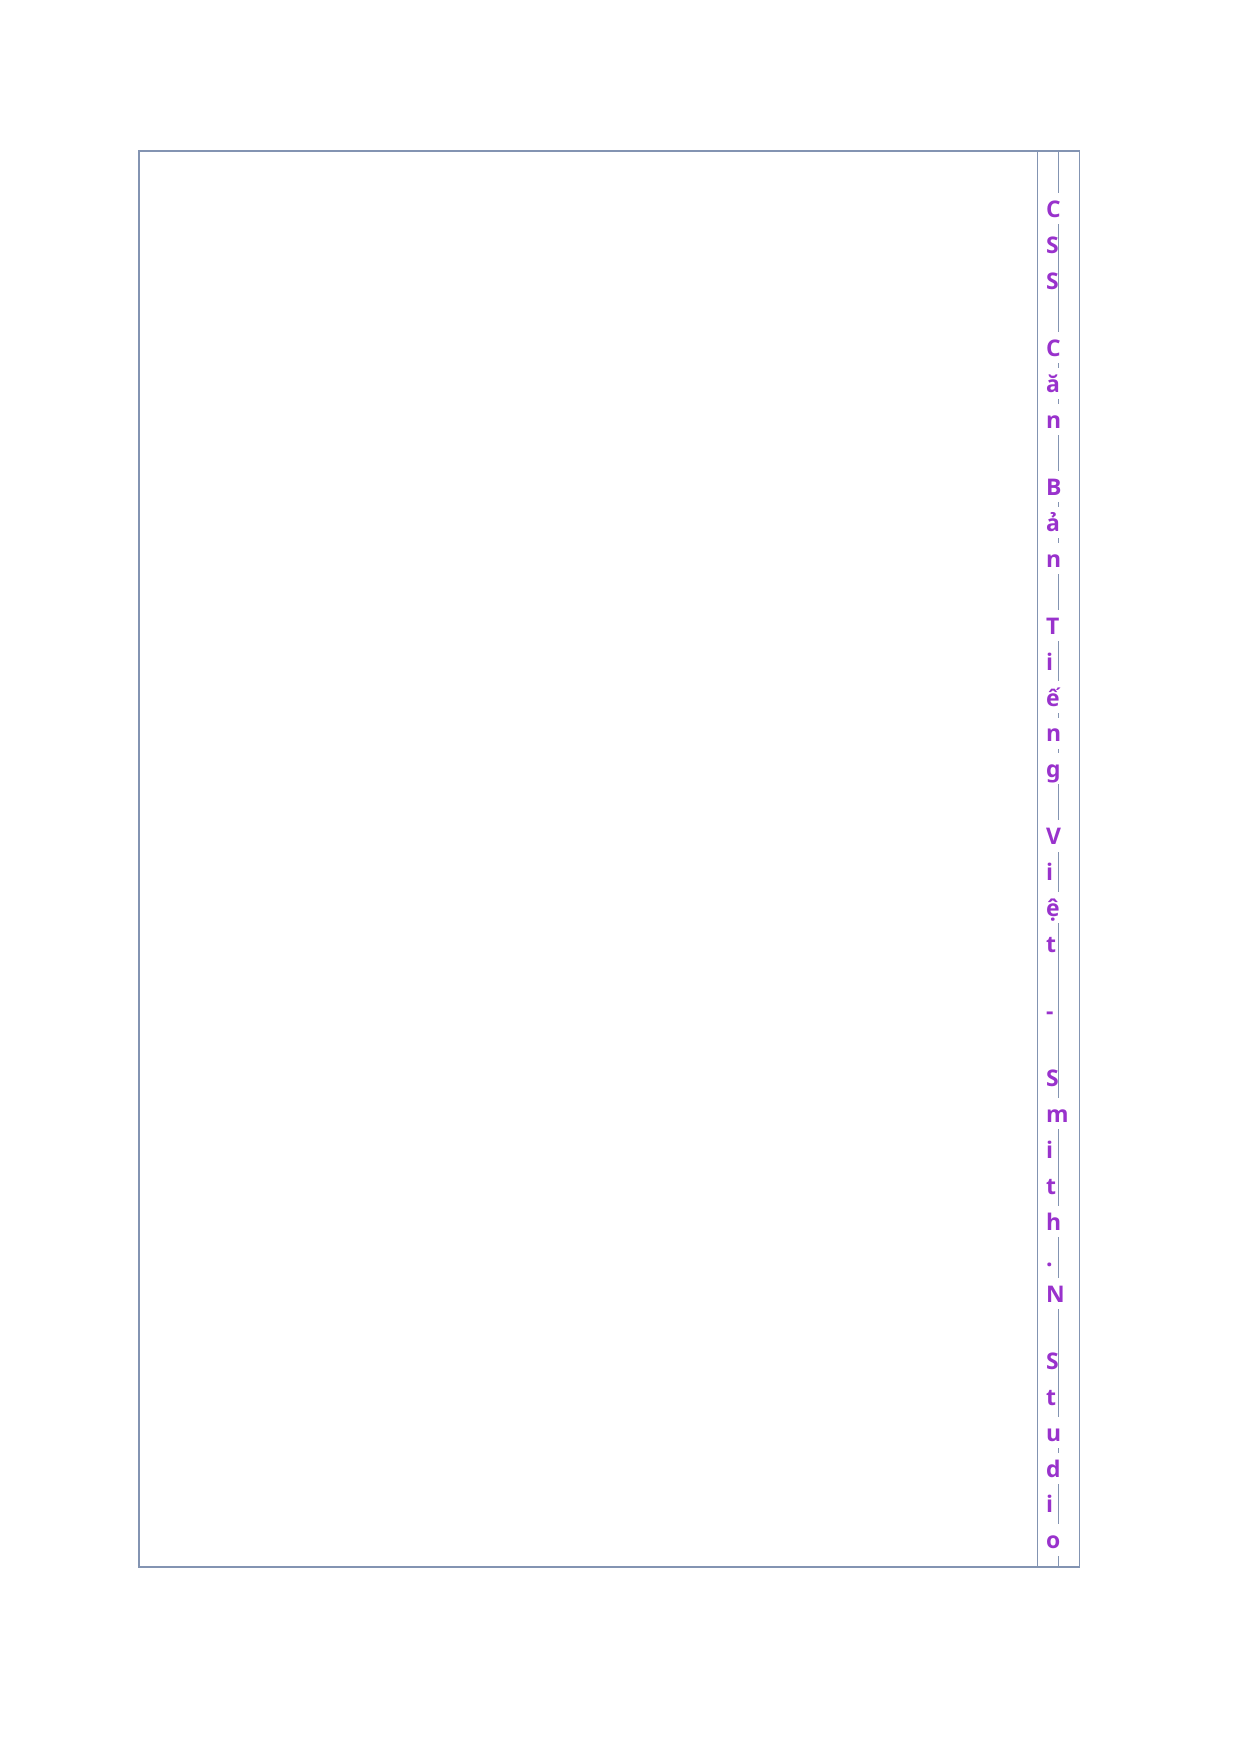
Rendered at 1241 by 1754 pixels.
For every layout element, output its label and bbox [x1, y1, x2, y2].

table_cell [140, 152, 1037, 1566]
table_cell [1059, 152, 1079, 1566]
table_cell [1038, 152, 1058, 1566]
